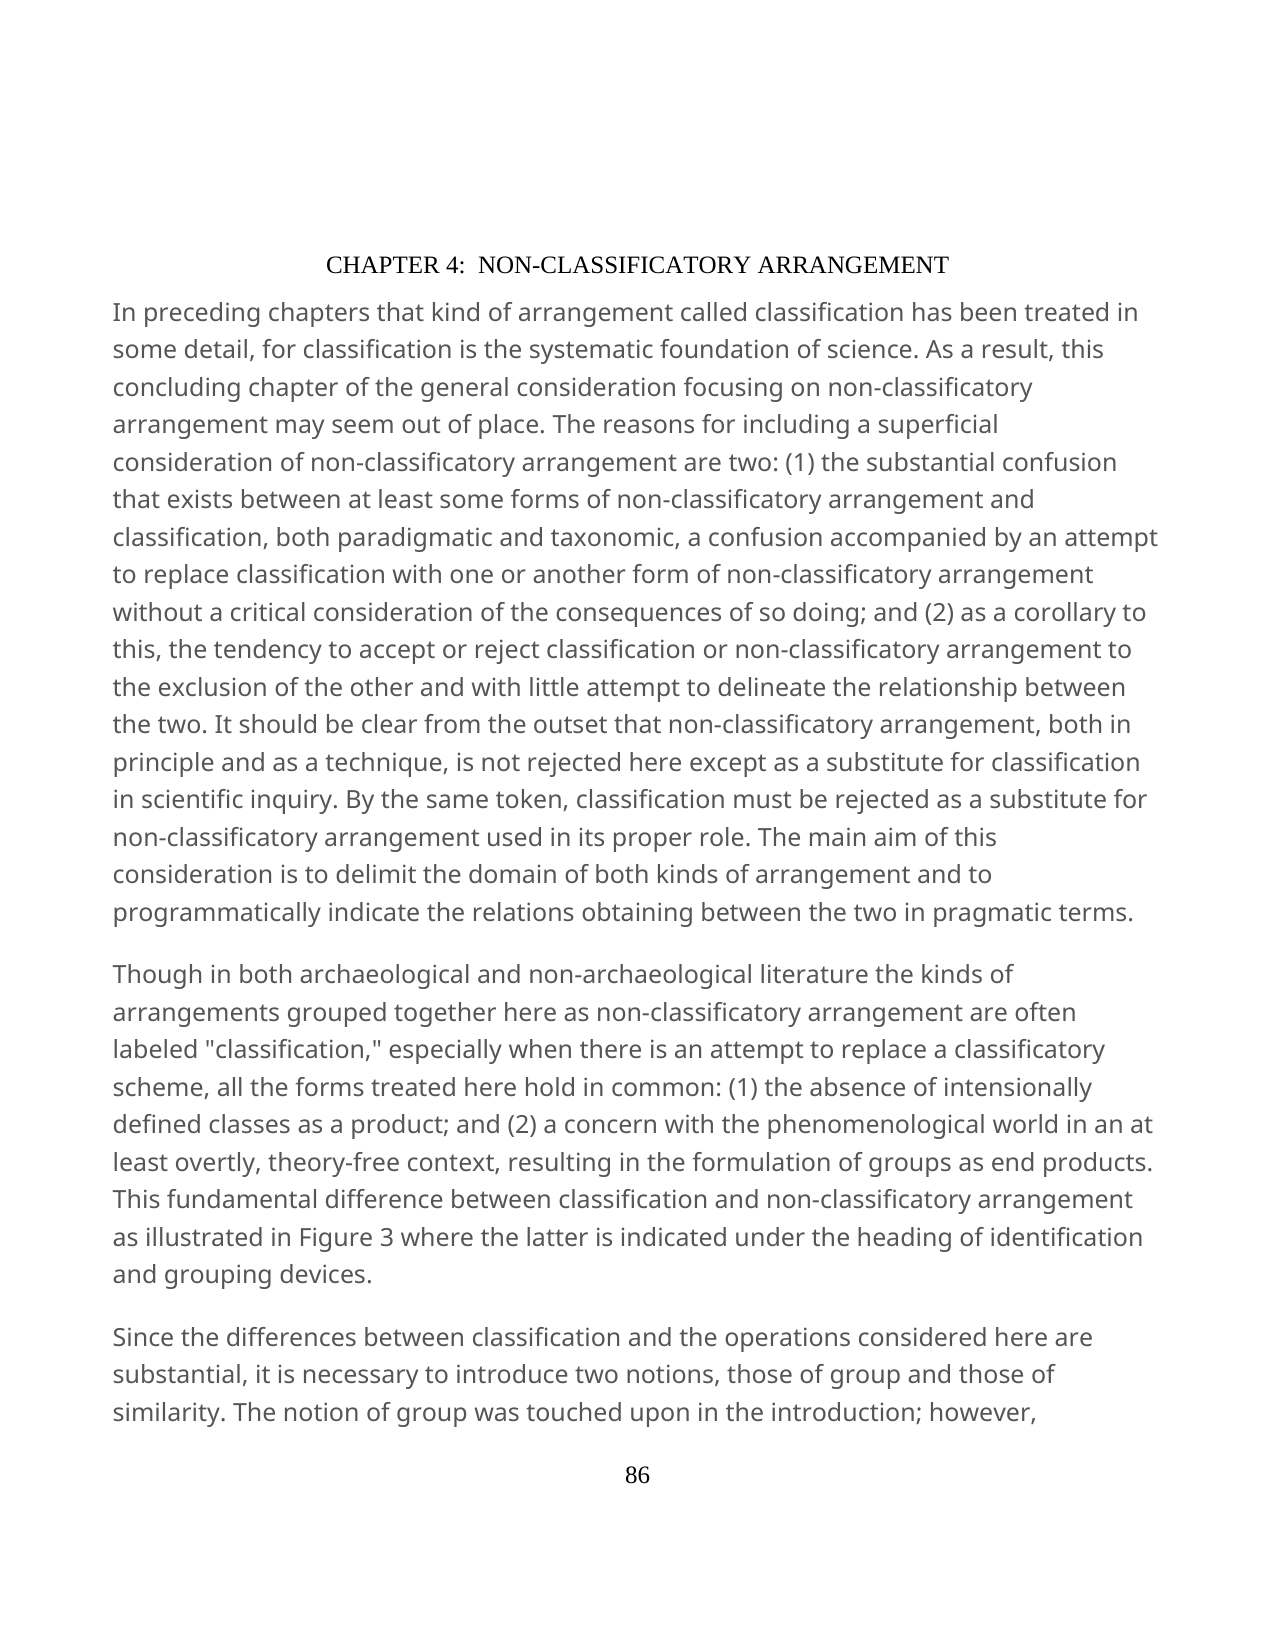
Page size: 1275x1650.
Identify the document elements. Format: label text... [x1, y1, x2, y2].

text In preceding chapters that kind of arrangement called classification has been treated in some detail, for classification is the systematic foundation of science. As a result, this concluding chapter of the general consideration focusing on non-classificatory arrangement may seem out of place. The reasons for including a superficial consideration of non-classificatory arrangement are two: (1) the substantial confusion that exists between at least some forms of non-classificatory arrangement and classification, both paradigmatic and taxonomic, a confusion accompanied by an attempt to replace classification with one or another form of non-classificatory arrangement without a critical consideration of the consequences of so doing; and (2) as a corollary to this, the tendency to accept or reject classification or non-classificatory arrangement to the exclusion of the other and with little attempt to delineate the relationship between the two. It should be clear from the outset that non-classificatory arrangement, both in principle and as a technique, is not rejected here except as a substitute for classification in scientific inquiry. By the same token, classification must be rejected as a substitute for non-classificatory arrangement used in its proper role. The main aim of this consideration is to delimit the domain of both kinds of arrangement and to programmatically indicate the relations obtaining between the two in pragmatic terms. [112, 291, 1163, 929]
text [112, 1316, 1163, 1429]
text Though in both archaeological and non-archaeological literature the kinds of arrangements grouped together here as non-classificatory arrangement are often labeled "classification," especially when there is an attempt to replace a classificatory scheme, all the forms treated here hold in common: (1) the absence of intensionally defined classes as a product; and (2) a concern with the phenomenological world in an at least overtly, theory-free context, resulting in the formulation of groups as end products. This fundamental difference between classification and non-classificatory arrangement as illustrated in Figure 3 where the latter is indicated under the heading of identification and grouping devices. [112, 954, 1163, 1291]
subtitle CHAPTER 4: NON-CLASSIFICATORY ARRANGEMENT [112, 250, 1163, 279]
